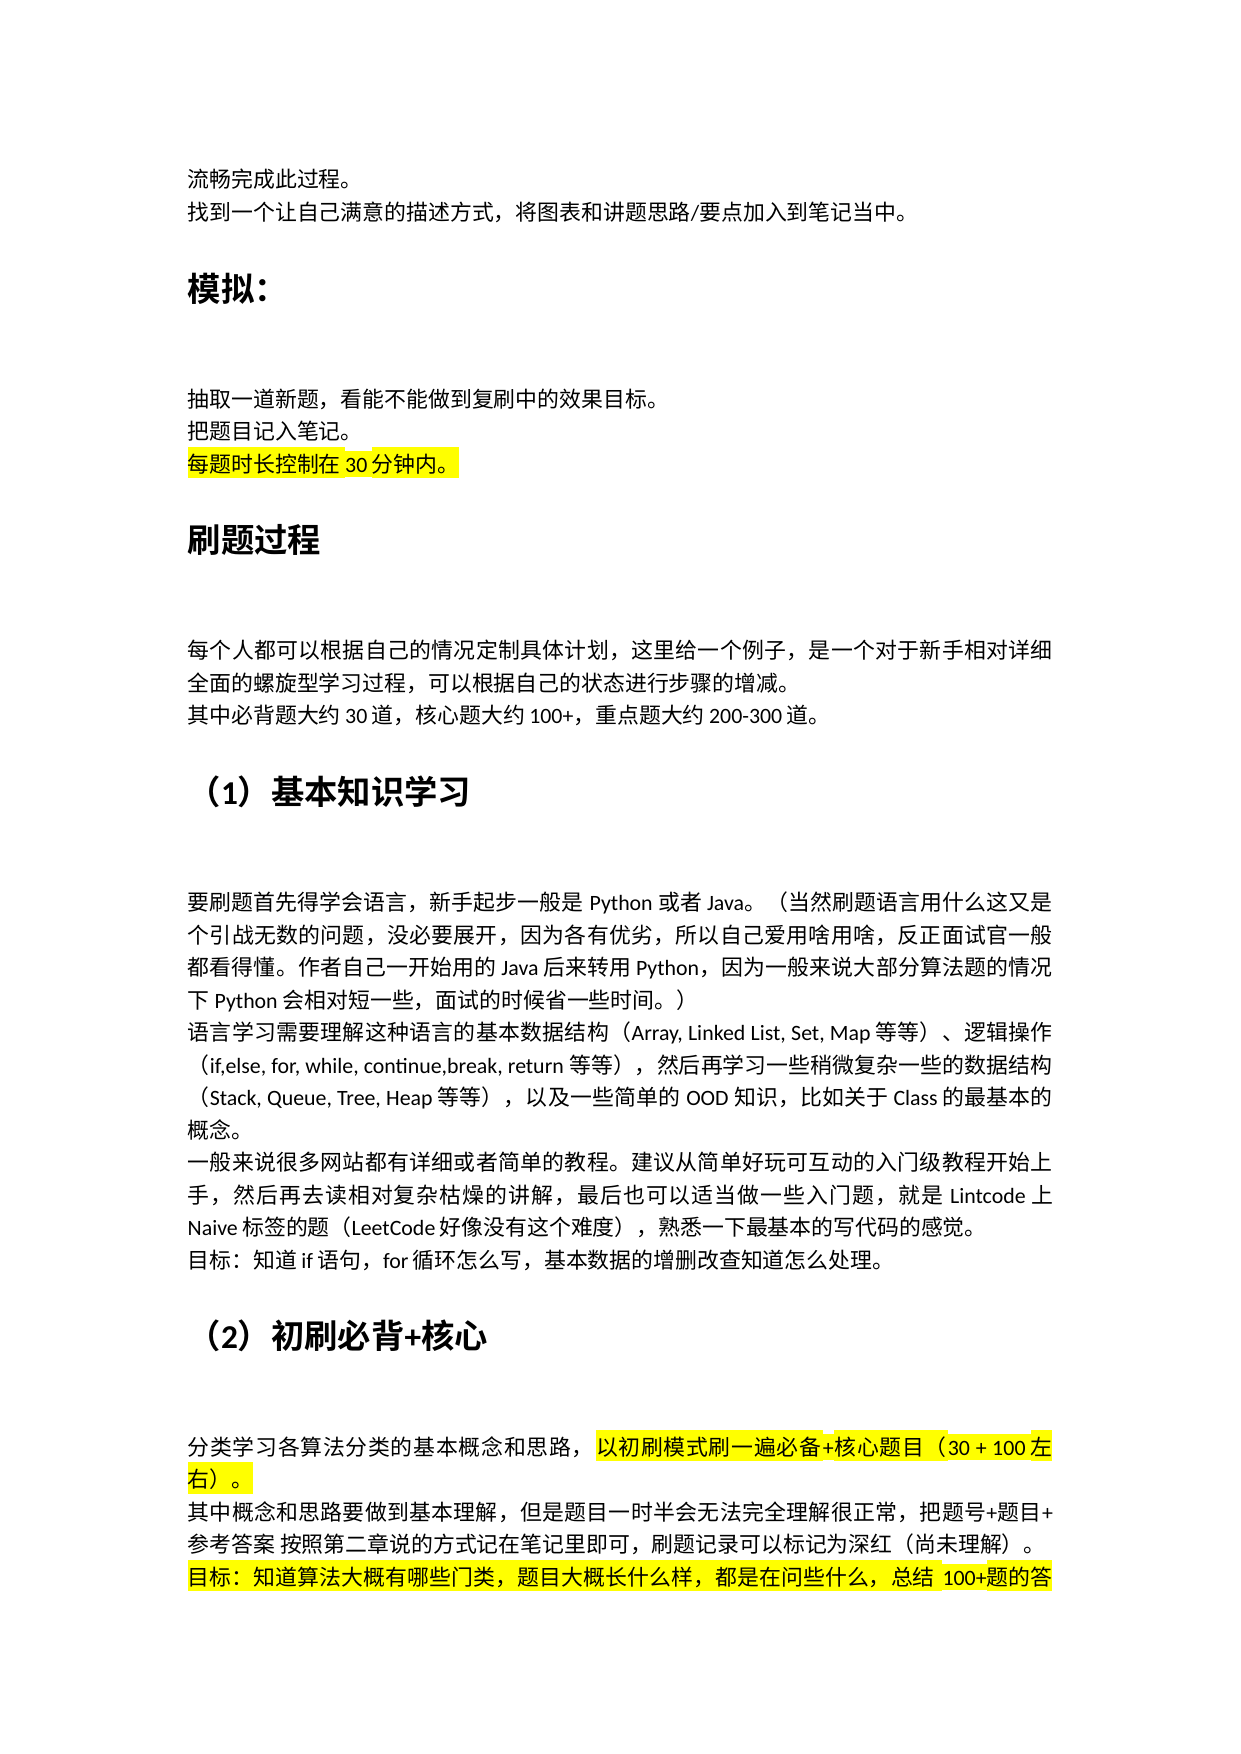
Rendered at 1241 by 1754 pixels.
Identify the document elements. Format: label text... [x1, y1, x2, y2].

text 要刷题首先得学会语言，新手起步一般是 Python 或者 Java。（当然刷题语言用什么这又是个引战无数的问题，没必要展开，因为各有优劣，所以自己爱用啥用啥，反正面试官一般都看得懂。作者自己一开始用的Java后来转用Python，因为一般来说大部分算法题的情况下 Python 会相对短一些，面试的时候省一些时间。） [187, 885, 1053, 1015]
subtitle 模拟： [187, 254, 1053, 319]
text 抽取一道新题，看能不能做到复刷中的效果目标。 [187, 381, 1053, 414]
text 语言学习需要理解这种语言的基本数据结构（Array, Linked List, Set, Map等等）、逻辑操作（if,else, for, while, continue,break, return 等等），然后再学习一些稍微复杂一些的数据结构（Stack, Queue, Tree, Heap等等），以及一些简单的 OOD 知识，比如关于Class的最基本的概念。 [187, 1015, 1053, 1145]
subtitle 刷题过程 [187, 506, 1053, 571]
text 目标：知道if语句，for循环怎么写，基本数据的增删改查知道怎么处理。 [187, 1242, 1053, 1275]
subtitle （1）基本知识学习 [187, 758, 1053, 823]
text 每个人都可以根据自己的情况定制具体计划，这里给一个例子，是一个对于新手相对详细全面的螺旋型学习过程，可以根据自己的状态进行步骤的增减。 [187, 633, 1053, 698]
subtitle （2）初刷必背+核心 [187, 1302, 1053, 1367]
text 每题时长控制在30分钟内。 [187, 446, 1053, 479]
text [187, 162, 1053, 194]
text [187, 1559, 1053, 1592]
text 一般来说很多网站都有详细或者简单的教程。建议从简单好玩可互动的入门级教程开始上手，然后再去读相对复杂枯燥的讲解，最后也可以适当做一些入门题，就是Lintcode上Naive标签的题（LeetCode好像没有这个难度），熟悉一下最基本的写代码的感觉。 [187, 1145, 1053, 1242]
text 其中概念和思路要做到基本理解，但是题目一时半会无法完全理解很正常，把题号+题目+参考答案 按照第二章说的方式记在笔记里即可，刷题记录可以标记为深红（尚未理解）。 [187, 1494, 1053, 1559]
text 找到一个让自己满意的描述方式，将图表和讲题思路/要点加入到笔记当中。 [187, 194, 1053, 227]
text 其中必背题大约30道，核心题大约100+，重点题大约200-300道。 [187, 698, 1053, 731]
text 把题目记入笔记。 [187, 414, 1053, 446]
text 分类学习各算法分类的基本概念和思路，以初刷模式刷一遍必备+核心题目（30 + 100左右）。 [187, 1429, 1053, 1494]
